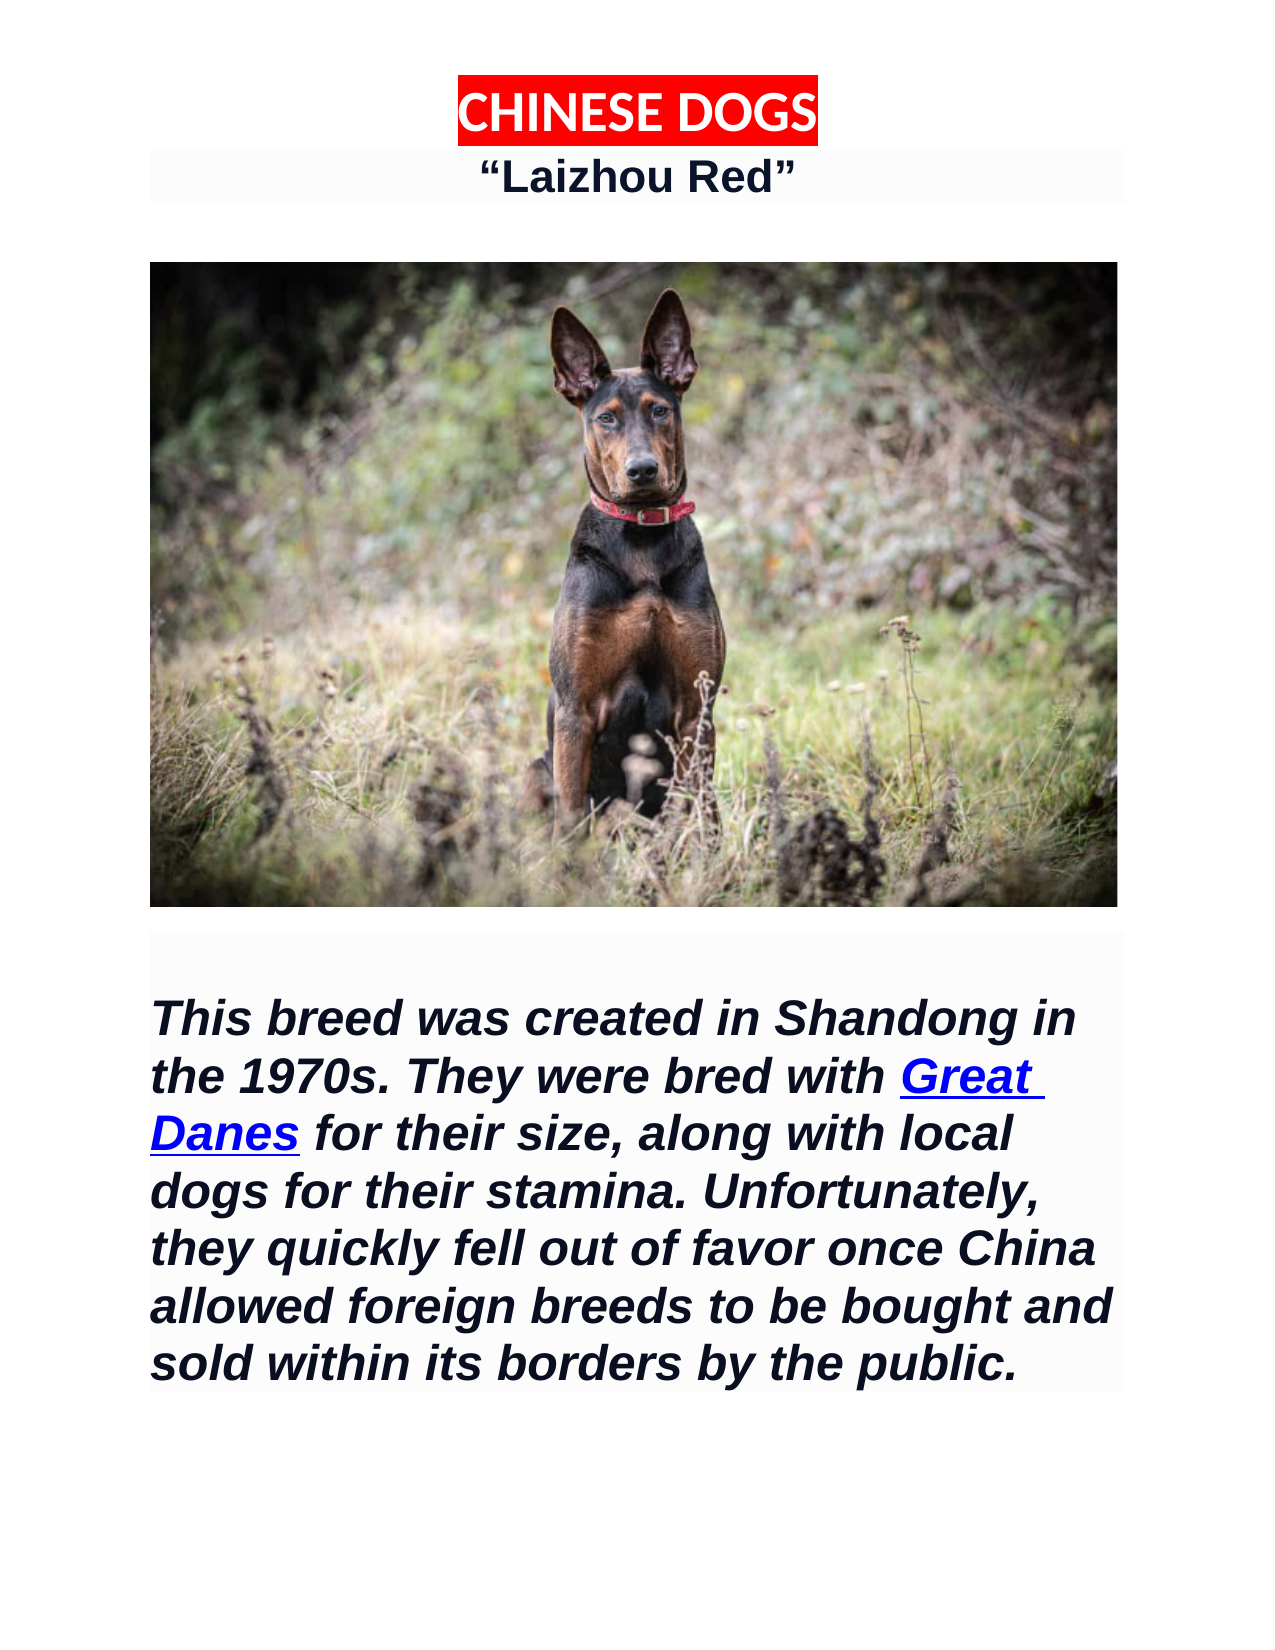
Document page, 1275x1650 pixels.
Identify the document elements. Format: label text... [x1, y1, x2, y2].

text This breed was created in Shandong in the 1970s. They were bred with Great Danes for their size, along with local dogs for their stamina. Unfortunately, they quickly fell out of favor once China allowed foreign breeds to be bought and sold within its borders by the public. [150, 989, 1125, 1391]
picture [150, 262, 1118, 907]
subtitle “Laizhou Red” [150, 150, 1125, 203]
